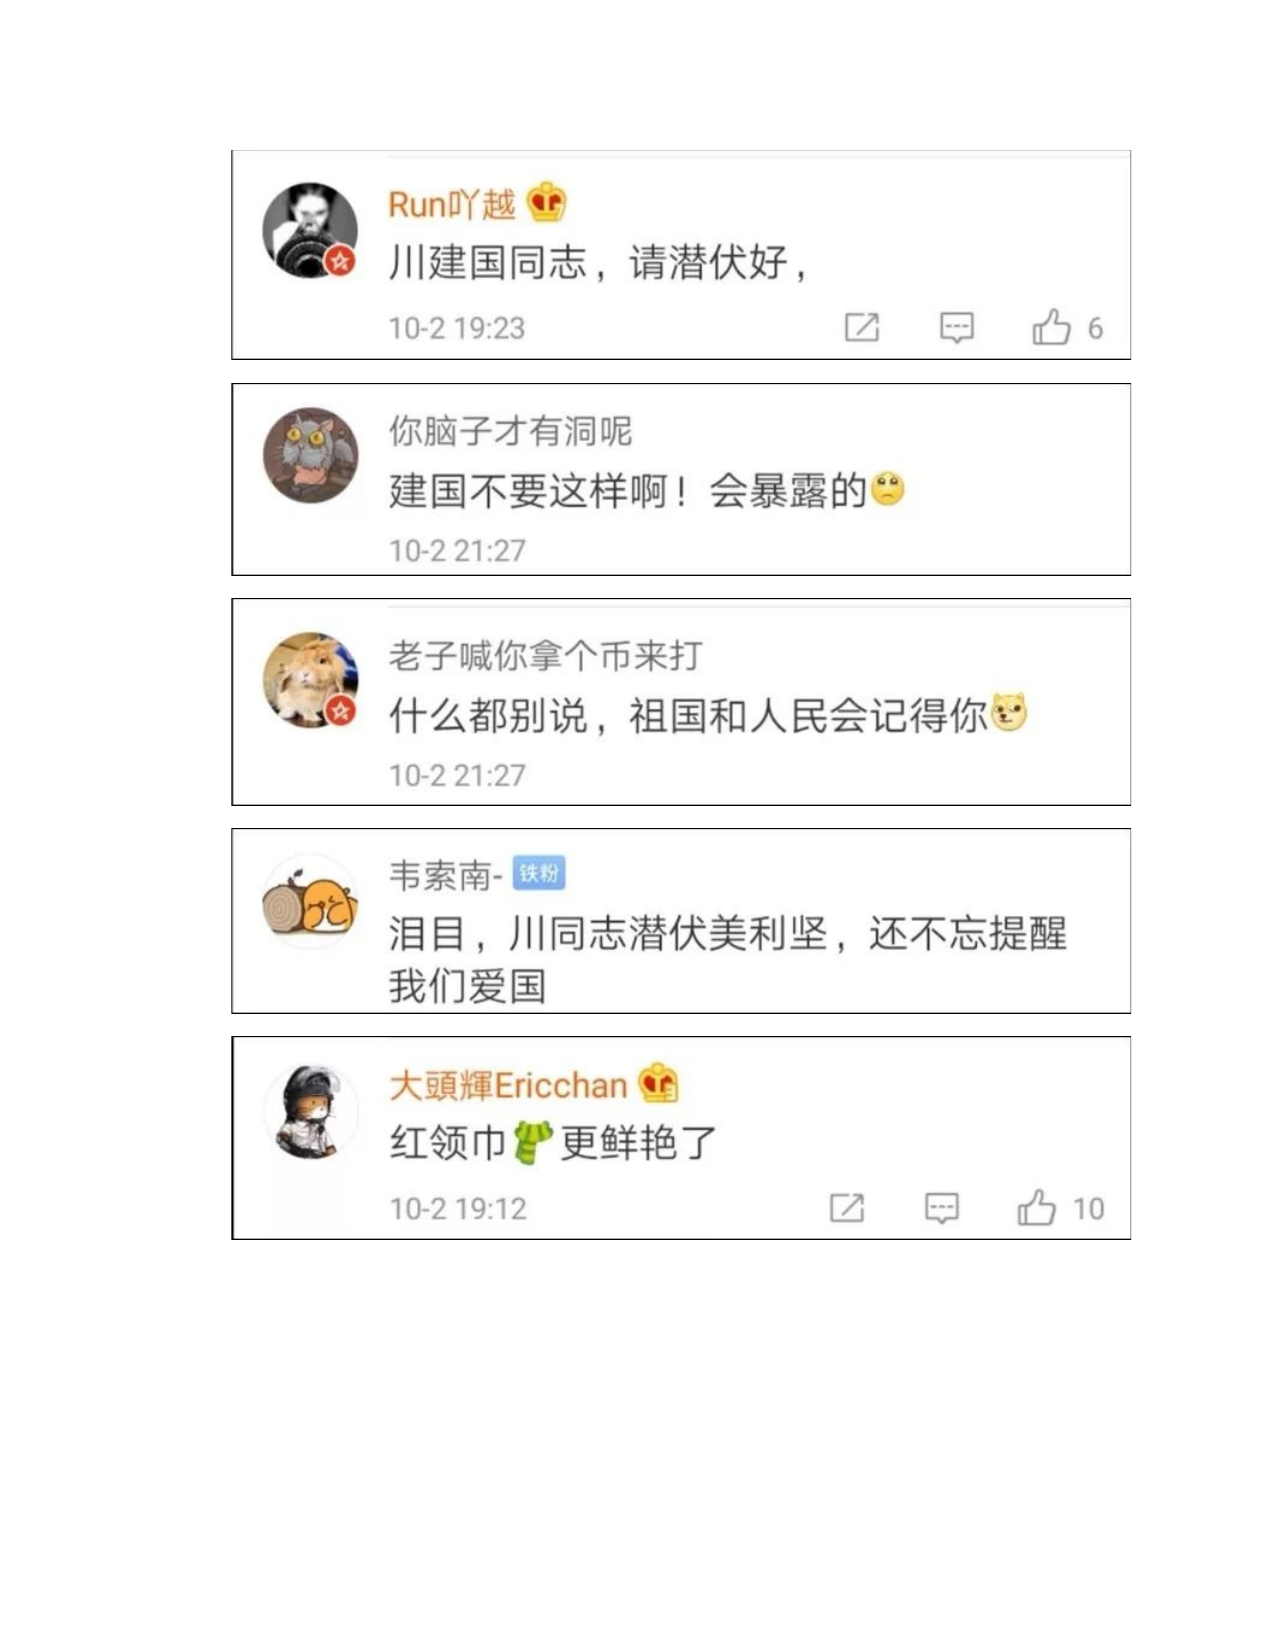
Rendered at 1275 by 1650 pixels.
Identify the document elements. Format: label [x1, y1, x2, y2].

picture [231, 828, 1132, 1014]
picture [231, 1036, 1132, 1240]
picture [231, 598, 1132, 806]
picture [231, 150, 1132, 360]
picture [231, 383, 1132, 576]
